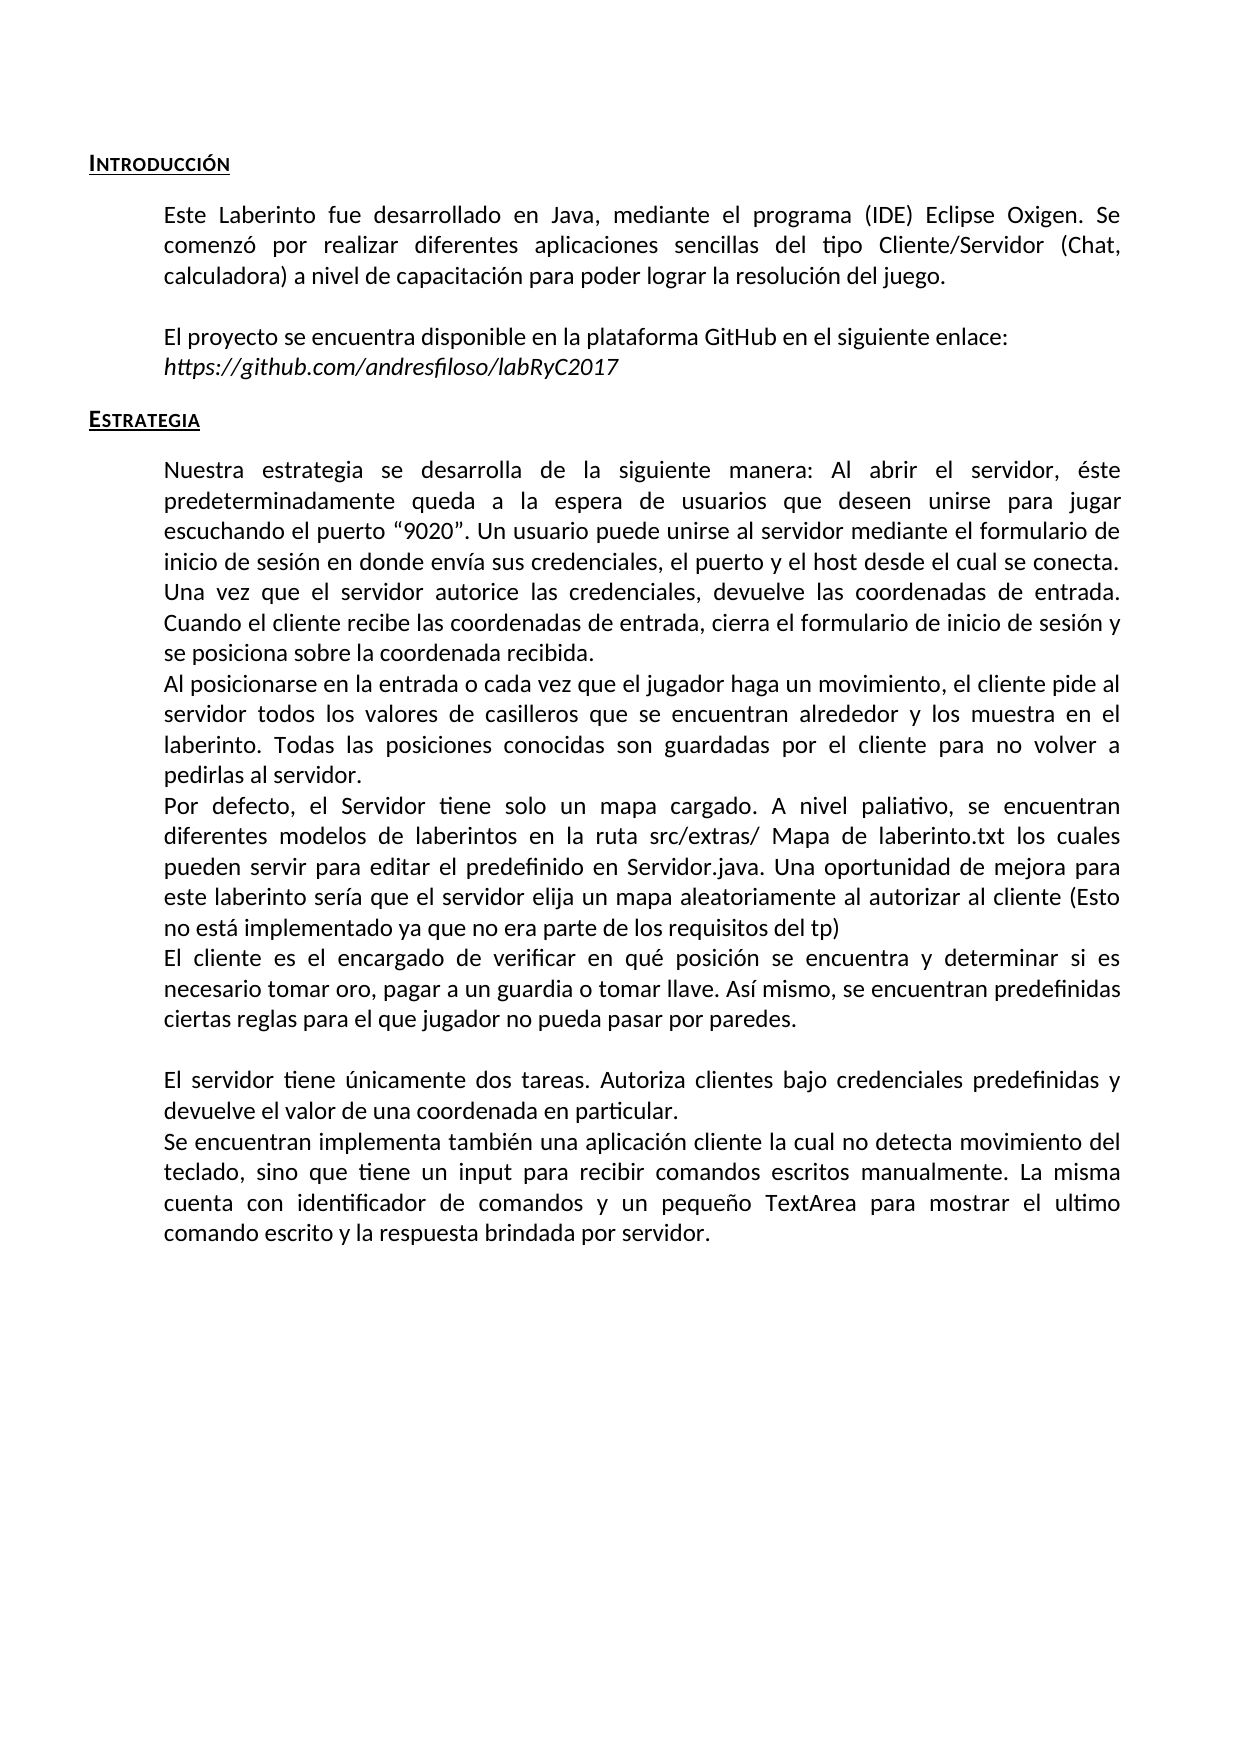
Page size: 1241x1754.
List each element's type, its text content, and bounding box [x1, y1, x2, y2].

list Nuestra estrategia se desarrolla de la siguiente manera: Al abrir el servidor, éste predeterminadamente queda a la espera de usuarios que deseen unirse para jugar escuchando el puerto “9020”. Un usuario puede unirse al servidor mediante el formulario de inicio de sesión en donde envía sus credenciales, el puerto y el host desde el cual se conecta. Una vez que el servidor autorice las credenciales, devuelve las coordenadas de entrada. Cuando el cliente recibe las coordenadas de entrada, cierra el formulario de inicio de sesión y se posiciona sobre la coordenada recibida. [164, 454, 1122, 668]
list El servidor tiene únicamente dos tareas. Autoriza clientes bajo credenciales predefinidas y devuelve el valor de una coordenada en particular. [164, 1065, 1122, 1126]
list https://github.com/andresfiloso/labRyC2017 [164, 352, 1122, 382]
list Se encuentran implementa también una aplicación cliente la cual no detecta movimiento del teclado, sino que tiene un input para recibir comandos escritos manualmente. La misma cuenta con identificador de comandos y un pequeño TextArea para mostrar el ultimo comando escrito y la respuesta brindada por servidor. [164, 1126, 1122, 1248]
list Por defecto, el Servidor tiene solo un mapa cargado. A nivel paliativo, se encuentran diferentes modelos de laberintos en la ruta src/extras/ Mapa de laberinto.txt los cuales pueden servir para editar el predefinido en Servidor.java. Una oportunidad de mejora para este laberinto sería que el servidor elija un mapa aleatoriamente al autorizar al cliente (Esto no está implementado ya que no era parte de los requisitos del tp) [164, 790, 1122, 943]
list Al posicionarse en la entrada o cada vez que el jugador haga un movimiento, el cliente pide al servidor todos los valores de casilleros que se encuentran alrededor y los muestra en el laberinto. Todas las posiciones conocidas son guardadas por el cliente para no volver a pedirlas al servidor. [164, 668, 1122, 790]
list El proyecto se encuentra disponible en la plataforma GitHub en el siguiente enlace: [164, 321, 1122, 352]
text Estrategia [89, 403, 1122, 433]
list El cliente es el encargado de verificar en qué posición se encuentra y determinar si es necesario tomar oro, pagar a un guardia o tomar llave. Así mismo, se encuentran predefinidas ciertas reglas para el que jugador no pueda pasar por paredes. [164, 943, 1122, 1034]
list Este Laberinto fue desarrollado en Java, mediante el programa (IDE) Eclipse Oxigen. Se comenzó por realizar diferentes aplicaciones sencillas del tipo Cliente/Servidor (Chat, calculadora) a nivel de capacitación para poder lograr la resolución del juego. [164, 199, 1122, 291]
text Introducción [89, 148, 1122, 178]
